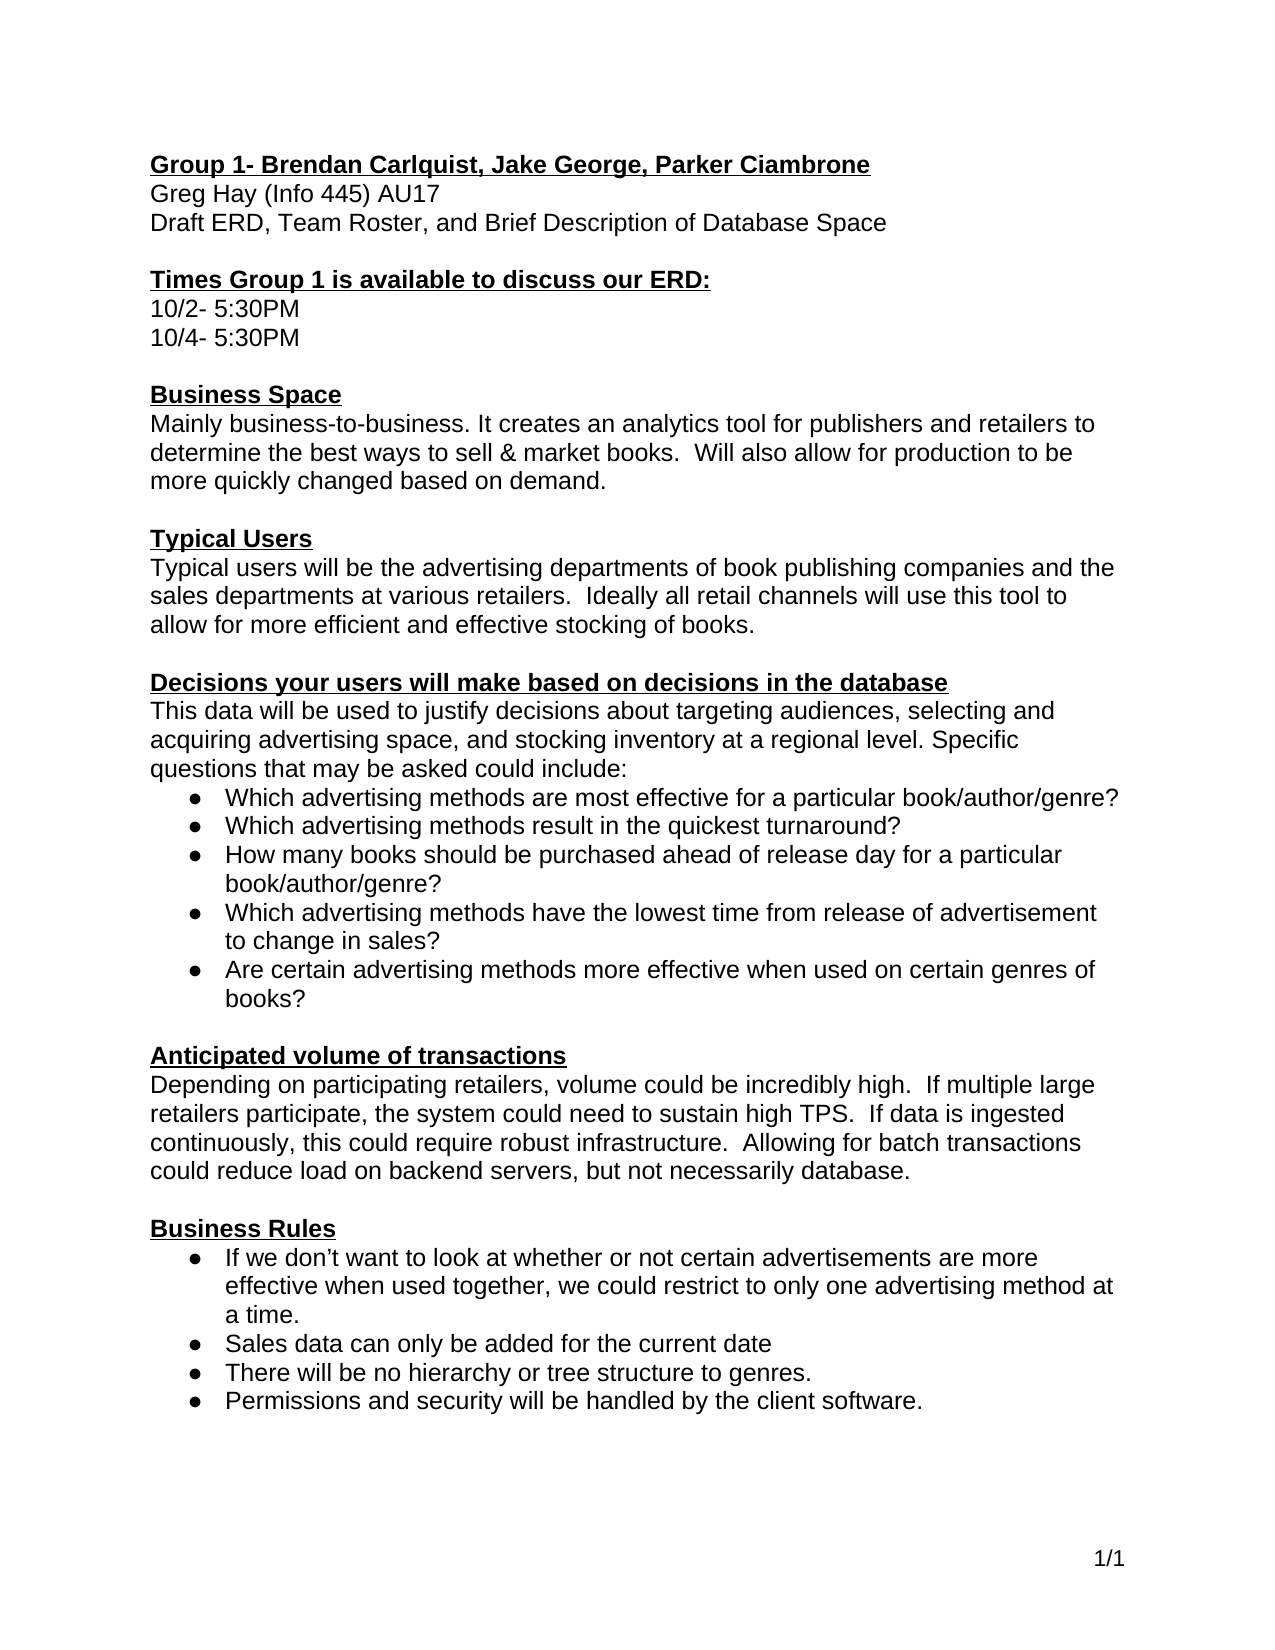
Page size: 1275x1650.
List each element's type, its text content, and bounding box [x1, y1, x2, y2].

list How many books should be purchased ahead of release day for a particular book/author/genre? [187, 840, 1125, 897]
text Business Rules [150, 1214, 1125, 1242]
list If we don’t want to look at whether or not certain advertisements are more effective when used together, we could restrict to only one advertising method at a time. [187, 1242, 1125, 1329]
text Typical users will be the advertising departments of book publishing companies and the sales departments at various retailers. Ideally all retail channels will use this tool to allow for more efficient and effective stocking of books. [150, 552, 1125, 639]
text Draft ERD, Team Roster, and Brief Description of Database Space [150, 207, 1125, 236]
text Anticipated volume of transactions [150, 1041, 1125, 1070]
list Sales data can only be added for the current date [187, 1329, 1125, 1357]
list Are certain advertising methods more effective when used on certain genres of books? [187, 955, 1125, 1012]
list Which advertising methods result in the quickest turnaround? [187, 811, 1125, 840]
text Typical Users [150, 524, 1125, 552]
text This data will be used to justify decisions about targeting audiences, selecting and acquiring advertising space, and stocking inventory at a regional level. Specific questions that may be asked could include: [150, 696, 1125, 782]
text Depending on participating retailers, volume could be incredibly high. If multiple large retailers participate, the system could need to sustain high TPS. If data is ingested continuously, this could require robust infrastructure. Allowing for batch transactions could reduce load on backend servers, but not necessarily database. [150, 1070, 1125, 1185]
text Group 1- Brendan Carlquist, Jake George, Parker Ciambrone [150, 150, 1125, 179]
text 10/2- 5:30PM [150, 294, 1125, 322]
list Permissions and security will be handled by the client software. [187, 1386, 1125, 1415]
text Times Group 1 is available to discuss our ERD: [150, 265, 1125, 294]
list There will be no hierarchy or tree structure to genres. [187, 1357, 1125, 1386]
text Mainly business-to-business. It creates an analytics tool for publishers and retailers to determine the best ways to sell & market books. Will also allow for production to be more quickly changed based on demand. [150, 409, 1125, 495]
list Which advertising methods are most effective for a particular book/author/genre? [187, 782, 1125, 811]
text Decisions your users will make based on decisions in the database [150, 639, 1125, 696]
list Which advertising methods have the lowest time from release of advertisement to change in sales? [187, 897, 1125, 955]
text Business Space [150, 380, 1125, 409]
text Greg Hay (Info 445) AU17 [150, 179, 1125, 207]
text 10/4- 5:30PM [150, 322, 1125, 351]
